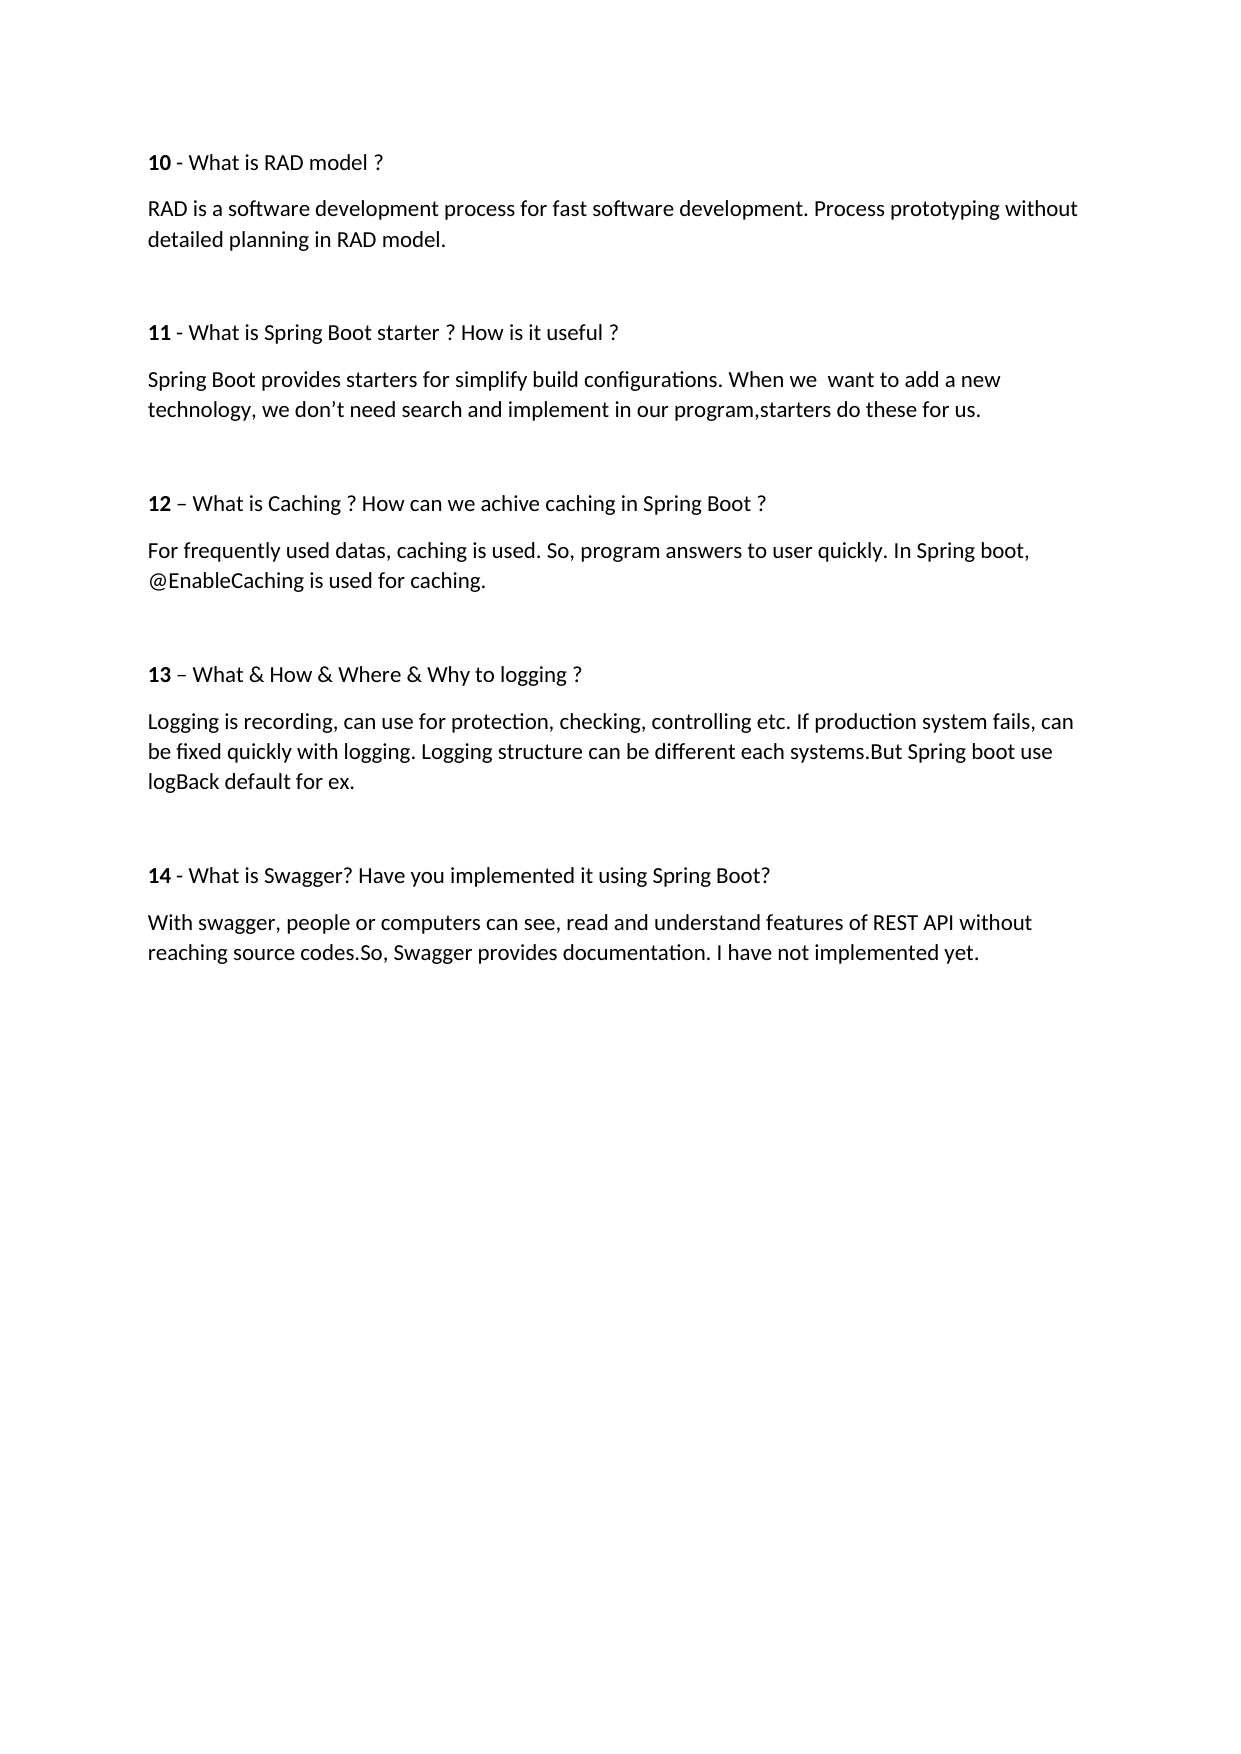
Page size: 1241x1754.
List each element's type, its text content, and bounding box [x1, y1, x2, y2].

text RAD is a software development process for fast software development. Process prototyping without detailed planning in RAD model. [148, 194, 1093, 253]
text 10 - What is RAD model ? [148, 148, 1093, 176]
text Spring Boot provides starters for simplify build configurations. When we want to add a new technology, we don’t need search and implement in our program,starters do these for us. [148, 365, 1093, 423]
text 14 - What is Swagger? Have you implemented it using Spring Boot? [148, 861, 1093, 889]
text With swagger, people or computers can see, read and understand features of REST API without reaching source codes.So, Swagger provides documentation. I have not implemented yet. [148, 908, 1093, 966]
text 13 – What & How & Where & Why to logging ? [148, 660, 1093, 688]
text Logging is recording, can use for protection, checking, controlling etc. If production system fails, can be fixed quickly with logging. Logging structure can be different each systems.But Spring boot use logBack default for ex. [148, 707, 1093, 795]
text 12 – What is Caching ? How can we achive caching in Spring Boot ? [148, 489, 1093, 517]
text 11 - What is Spring Boot starter ? How is it useful ? [148, 318, 1093, 346]
text For frequently used datas, caching is used. So, program answers to user quickly. In Spring boot, @EnableCaching is used for caching. [148, 536, 1093, 594]
